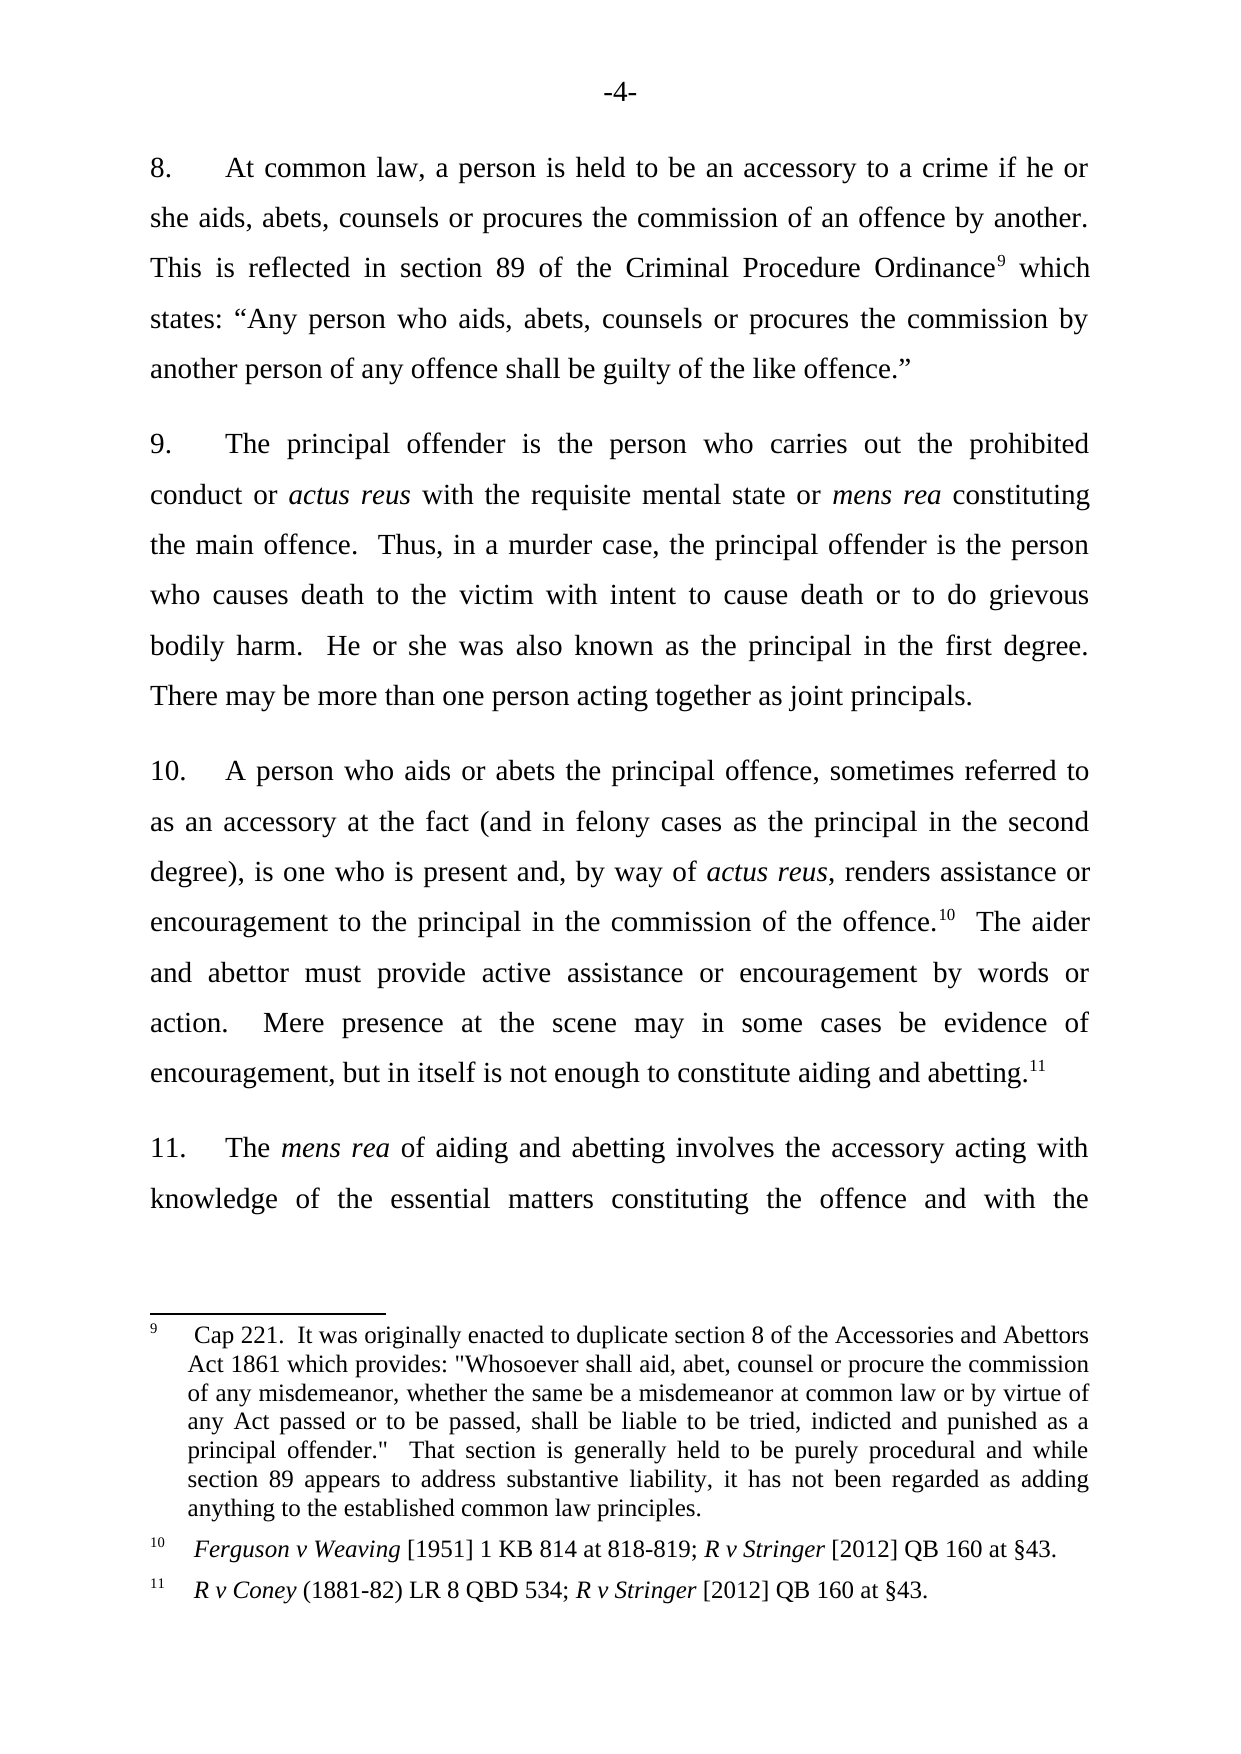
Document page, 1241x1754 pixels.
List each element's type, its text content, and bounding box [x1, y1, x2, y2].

text A person who aids or abets the principal offence, sometimes referred to as an accessory at the fact (and in felony cases as the principal in the second degree), is one who is present and, by way of actus reus, renders assistance or encouragement to the principal in the commission of the offence. The aider and abettor must provide active assistance or encouragement by words or action. Mere presence at the scene may in some cases be evidence of encouragement, but in itself is not enough to constitute aiding and abetting. [150, 753, 1090, 1089]
text At common law, a person is held to be an accessory to a crime if he or she aids, abets, counsels or procures the commission of an offence by another. This is reflected in section 89 of the Criminal Procedure Ordinance which states: “Any person who aids, abets, counsels or procures the commission by another person of any offence shall be guilty of the like offence.” [150, 150, 1090, 385]
text The principal offender is the person who carries out the prohibited conduct or actus reus with the requisite mental state or mens rea constituting the main offence. Thus, in a murder case, the principal offender is the person who causes death to the victim with intent to cause death or to do grievous bodily harm. He or she was also known as the principal in the first degree. There may be more than one person acting together as joint principals. [150, 427, 1090, 712]
text The mens rea of aiding and abetting involves the accessory acting with knowledge of the essential matters constituting the offence and with the intention of assisting or encouraging the principal offender to do the things which constitute the offence. [150, 1131, 1090, 1214]
